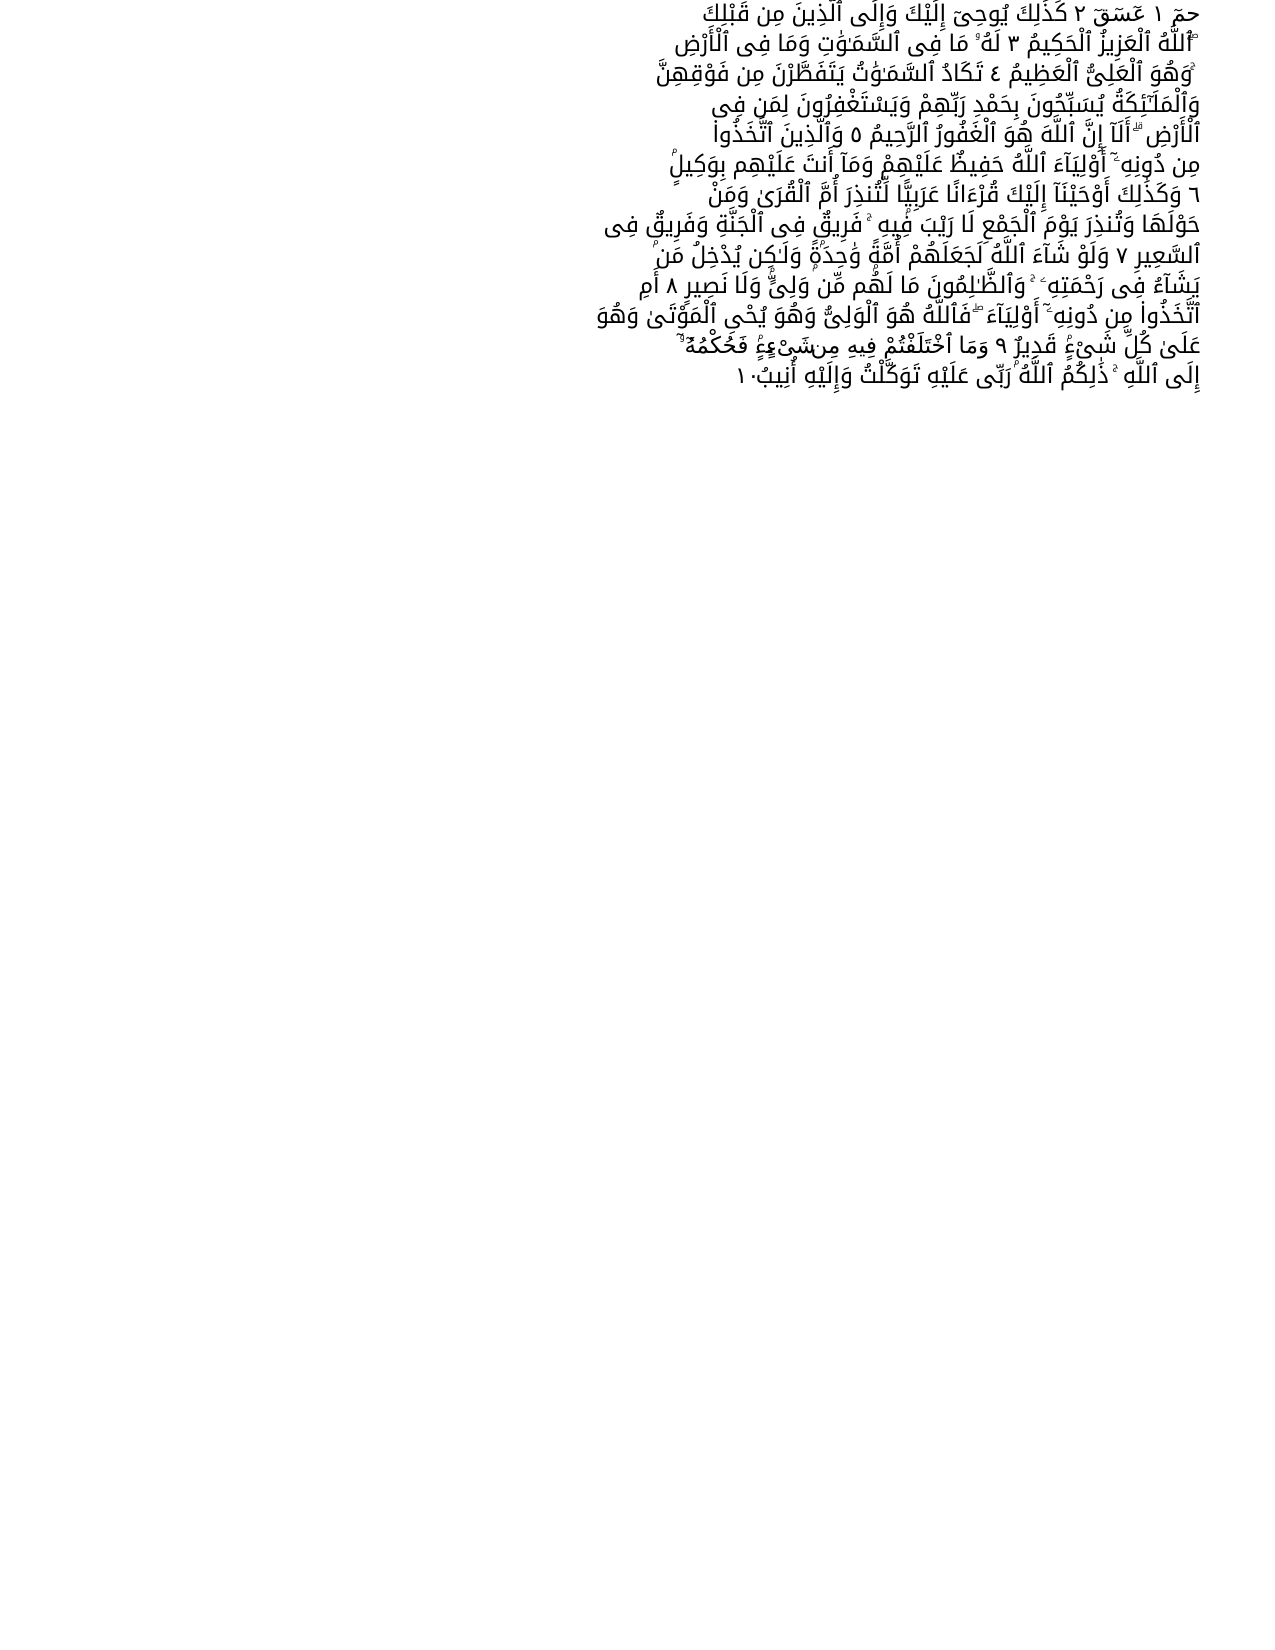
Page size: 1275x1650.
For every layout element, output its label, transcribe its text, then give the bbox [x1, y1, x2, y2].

text ٱلْأَرْضِ ۗ أَلَآ إِنَّ ٱللَّهَ هُوَ ٱلْغَفُورُ ٱلرَّحِيمُ ٥ وَٱلَّذِينَ ٱتَّخَذُوا۟ [75, 121, 1200, 147]
text ٱللَّهُ ٱلْعَزِيزُ ٱلْحَكِيمُ ٣ لَهُۥ مَا فِى ٱلسَّمَـٰوَٰتِ وَمَا فِى ٱلْأَرْضِ ۖ [75, 30, 1200, 57]
text ٦ وَكَذَٰلِكَ أَوْحَيْنَآ إِلَيْكَ قُرْءَانًا عَرَبِيًّۭا لِّتُنذِرَ أُمَّ ٱلْقُرَىٰ وَمَنْ [75, 181, 1200, 208]
text وَٱلْمَلَـٰٓئِكَةُ يُسَبِّحُونَ بِحَمْدِ رَبِّهِمْ وَيَسْتَغْفِرُونَ لِمَن فِى [75, 91, 1200, 117]
text حمٓ ١ عٓسٓقٓ ٢ كَذَٰلِكَ يُوحِىٓ إِلَيْكَ وَإِلَى ٱلَّذِينَ مِن قَبْلِكَ [75, 0, 1200, 26]
text يَشَآءُ فِى رَحْمَتِهِۦ ۚ وَٱلظَّـٰلِمُونَ مَا لَهُم مِّن وَلِىٍّۢ وَلَا نَصِيرٍ ٨ أَمِ [75, 272, 1200, 298]
text حَوْلَهَا وَتُنذِرَ يَوْمَ ٱلْجَمْعِ لَا رَيْبَ فِيهِ ۚ فَرِيقٌۭ فِى ٱلْجَنَّةِ وَفَرِيقٌۭ فِى [75, 211, 1200, 238]
text وَهُوَ ٱلْعَلِىُّ ٱلْعَظِيمُ ٤ تَكَادُ ٱلسَّمَـٰوَٰتُ يَتَفَطَّرْنَ مِن فَوْقِهِنَّ ۚ [75, 60, 1200, 87]
text ٱلسَّعِيرِ ٧ وَلَوْ شَآءَ ٱللَّهُ لَجَعَلَهُمْ أُمَّةًۭ وَٰحِدَةًۭ وَلَـٰكِن يُدْخِلُ مَن [75, 242, 1200, 268]
text مِن دُونِهِۦٓ أَوْلِيَآءَ ٱللَّهُ حَفِيظٌ عَلَيْهِمْ وَمَآ أَنتَ عَلَيْهِم بِوَكِيلٍۢ [75, 151, 1200, 177]
text عَلَىٰ كُلِّ شَىْءٍۢ قَدِيرٌۭ ٩ وَمَا ٱخْتَلَفْتُمْ فِيهِ مِن شَىْءٍۢ فَحُكْمُهُۥٓ [75, 332, 1200, 359]
text ٱتَّخَذُوا۟ مِن دُونِهِۦٓ أَوْلِيَآءَ ۖ فَٱللَّهُ هُوَ ٱلْوَلِىُّ وَهُوَ يُحْىِ ٱلْمَوْتَىٰ وَهُوَ [75, 302, 1200, 328]
text إِلَى ٱللَّهِ ۚ ذَٰلِكُمُ ٱللَّهُ رَبِّى عَلَيْهِ تَوَكَّلْتُ وَإِلَيْهِ أُنِيبُ ١٠ [75, 362, 1200, 389]
